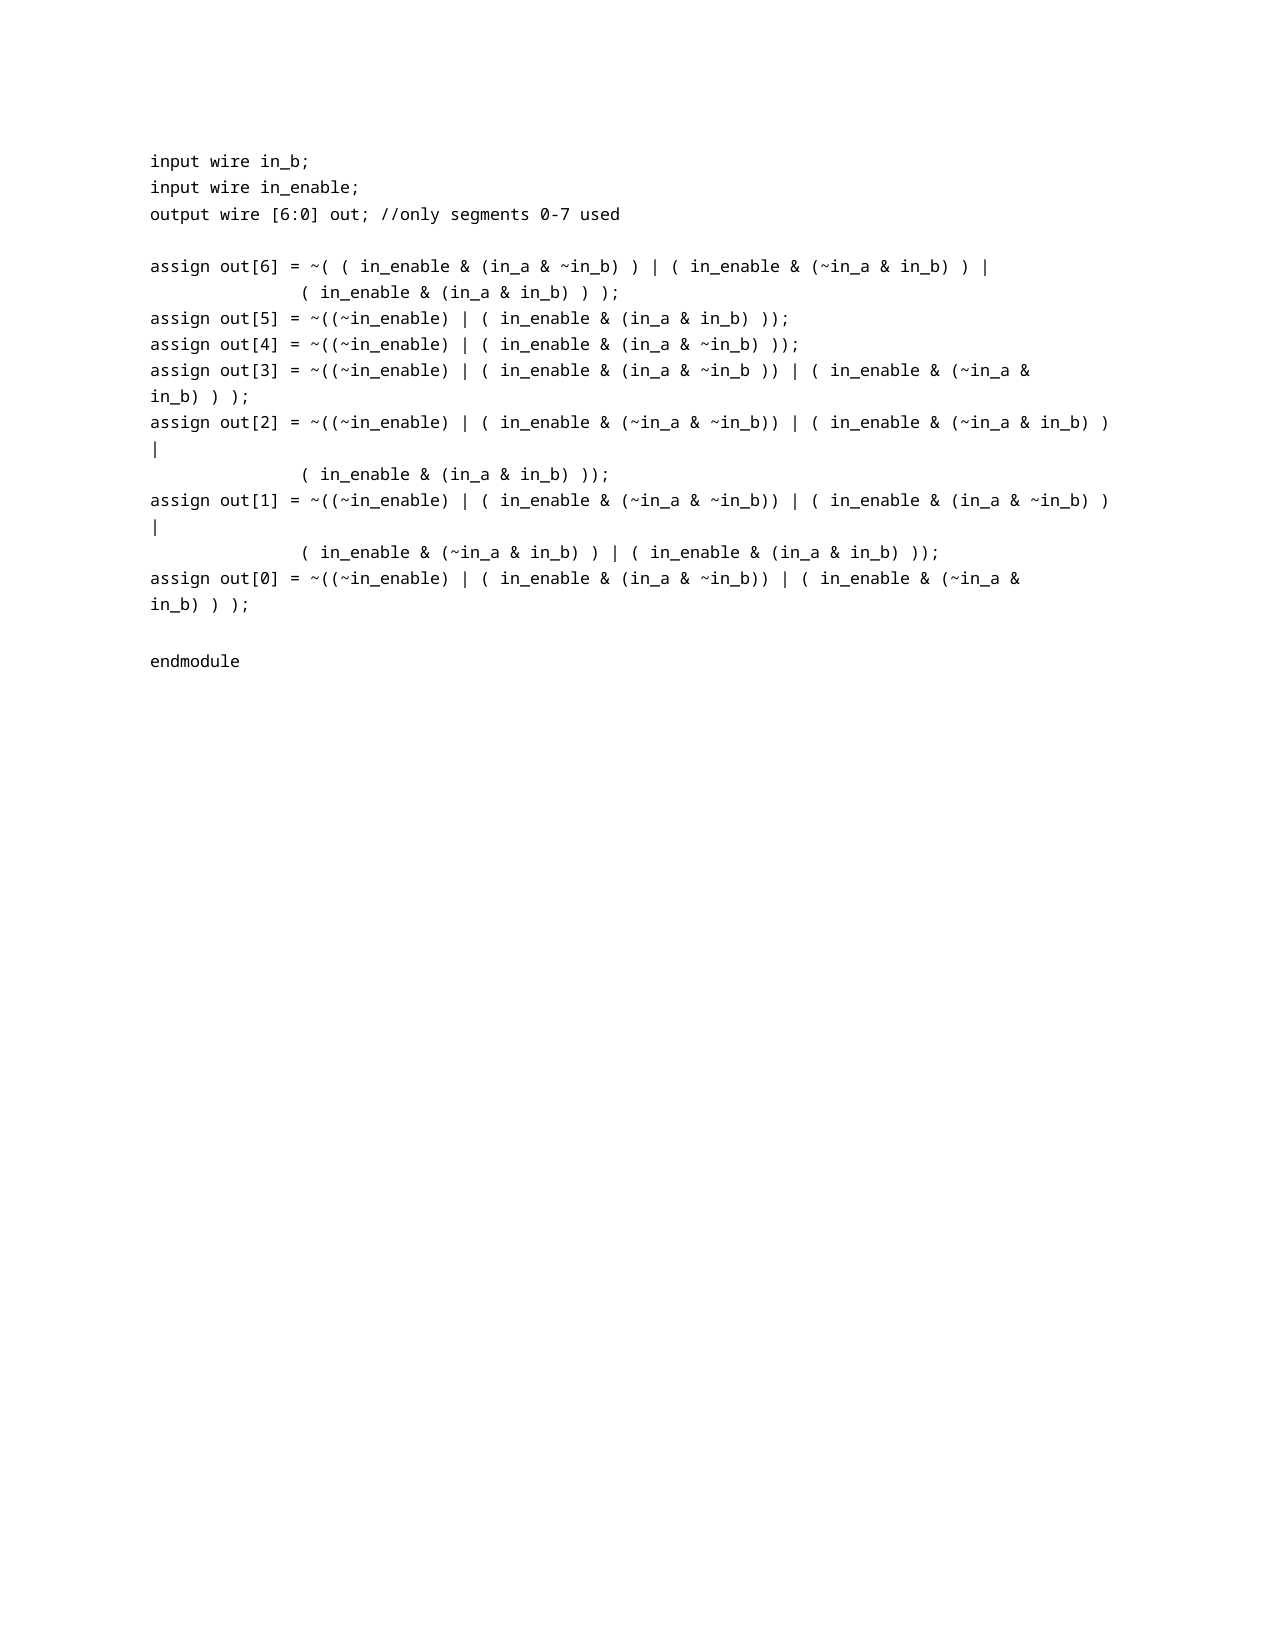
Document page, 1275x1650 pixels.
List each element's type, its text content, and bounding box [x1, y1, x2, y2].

text ( in_enable & (in_a & in_b) )); [225, 462, 1125, 485]
text assign out[0] = ~((~in_enable) | ( in_enable & (in_a & ~in_b)) | ( in_enable & (~in_a & in_b) ) ); [150, 567, 1125, 646]
text endmodule [150, 649, 1125, 672]
text ( in_enable & (~in_a & in_b) ) | ( in_enable & (in_a & in_b) )); [225, 541, 1125, 563]
text assign out[1] = ~((~in_enable) | ( in_enable & (~in_a & ~in_b)) | ( in_enable & (in_a & ~in_b) ) | [150, 488, 1125, 537]
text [150, 150, 1125, 277]
text ( in_enable & (in_a & in_b) ) ); [225, 280, 1125, 303]
text assign out[5] = ~((~in_enable) | ( in_enable & (in_a & in_b) )); assign out[4] = ~((~in_enable) | ( in_enable & (in_a & ~in_b) )); assign out[3] = ~((~in_enable) | ( in_enable & (in_a & ~in_b )) | ( in_enable & (~in_a & in_b) ) ); assign out[2] = ~((~in_enable) | ( in_enable & (~in_a & ~in_b)) | ( in_enable & (~in_a & in_b) ) | [150, 306, 1125, 459]
